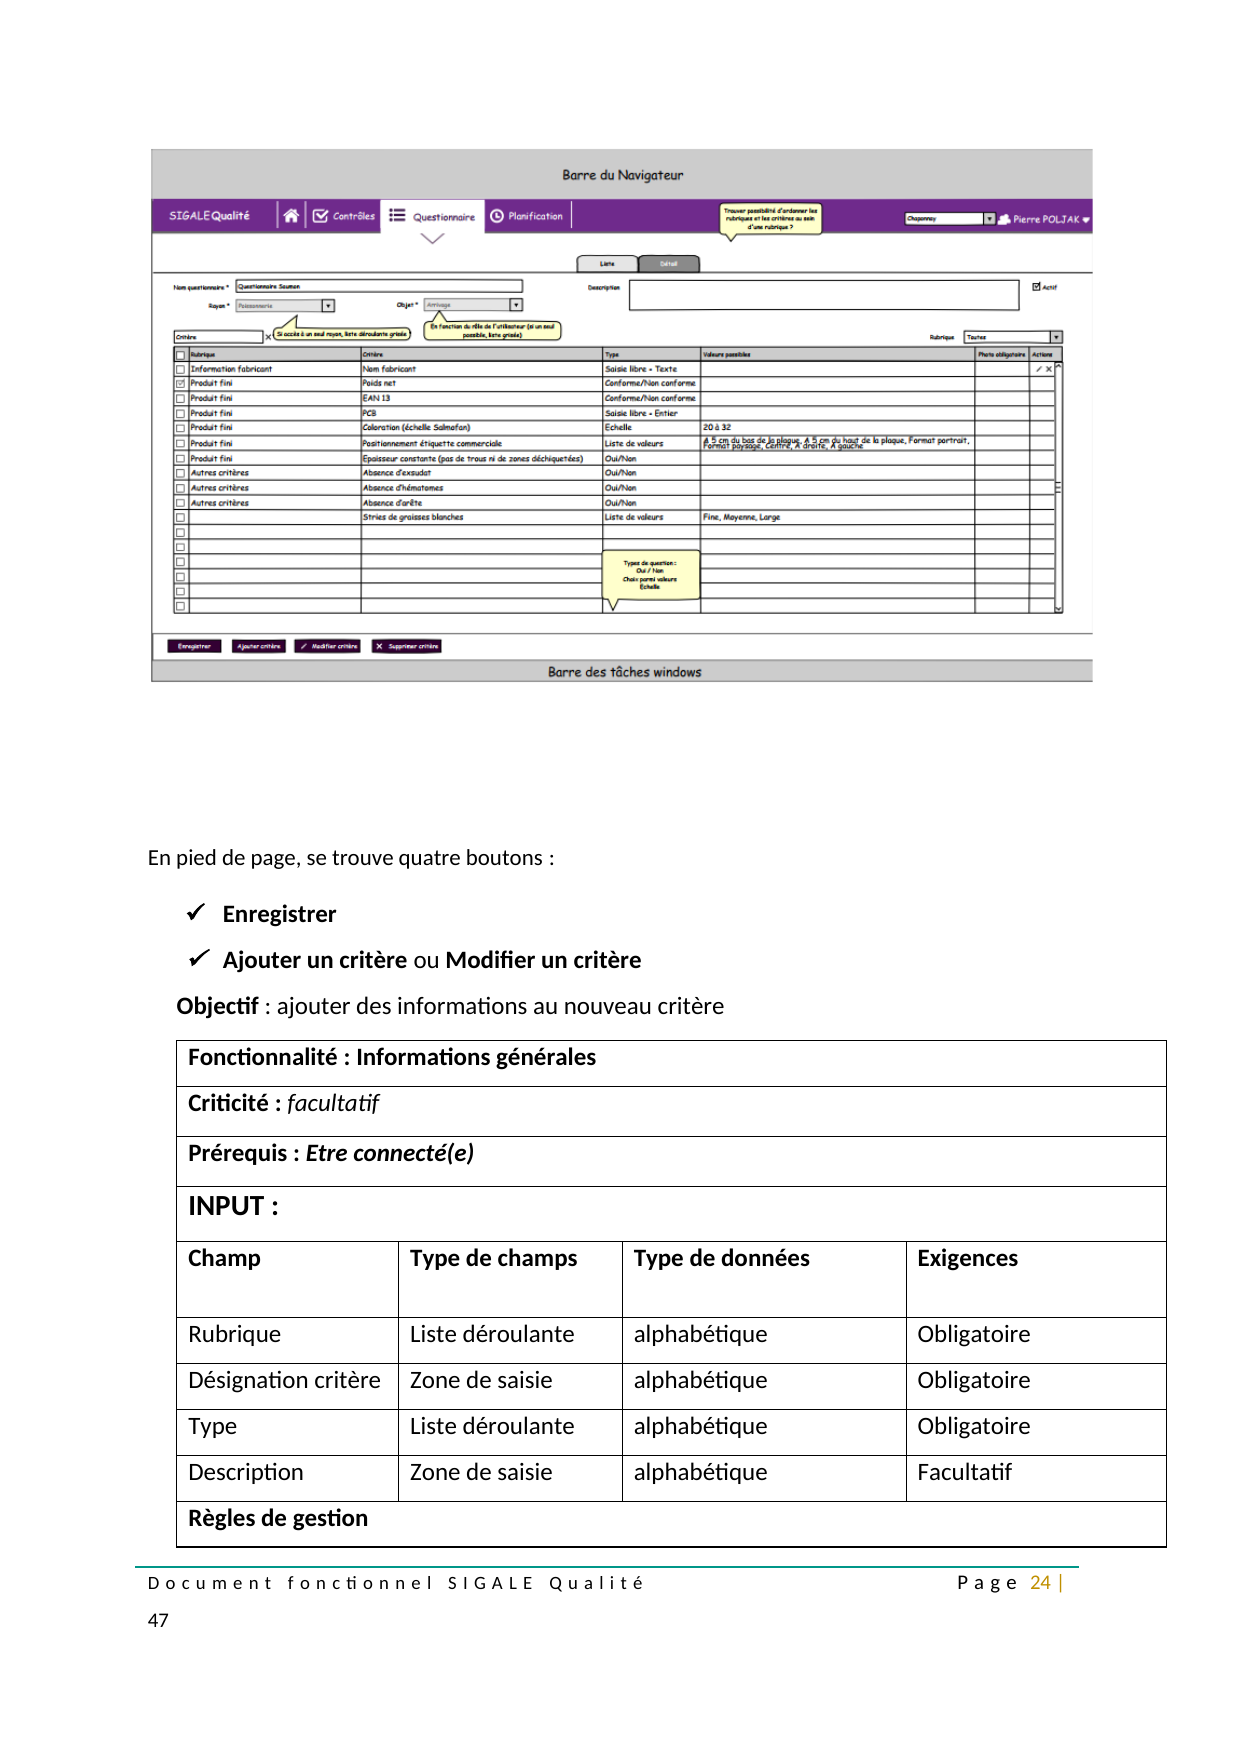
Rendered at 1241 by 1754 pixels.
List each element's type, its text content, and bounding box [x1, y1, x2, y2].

table_cell Prérequis : Etre connecté(e) [177, 1137, 1166, 1186]
table_cell INPUT : [177, 1187, 1166, 1241]
table_cell Désignation critère [177, 1364, 398, 1409]
table_cell alphabétique [623, 1410, 906, 1455]
text Objectif : ajouter des informations au nouveau critère [176, 990, 1093, 1021]
table_cell Type de données [623, 1242, 906, 1317]
text En pied de page, se trouve quatre boutons : [148, 843, 1093, 871]
table_cell Liste déroulante [399, 1410, 622, 1455]
list Ajouter un critère ou Modifier un critère [185, 944, 1093, 975]
table_cell Champ [177, 1242, 398, 1317]
table_cell Facultatif [907, 1456, 1166, 1501]
table_cell Liste déroulante [399, 1318, 622, 1363]
table_cell Criticité : facultatif [177, 1087, 1166, 1136]
table_cell Type [177, 1410, 398, 1455]
table_cell Obligatoire [907, 1410, 1166, 1455]
picture [147, 147, 1093, 684]
table_header Fonctionnalité : Informations générales [177, 1041, 1166, 1086]
table_cell Zone de saisie [399, 1456, 622, 1501]
table_cell Description [177, 1456, 398, 1501]
table_cell alphabétique [623, 1364, 906, 1409]
table_cell Rubrique [177, 1318, 398, 1363]
table_cell Règles de gestion [177, 1502, 1166, 1546]
table_cell Obligatoire [907, 1318, 1166, 1363]
table_cell Type de champs [399, 1242, 622, 1317]
table_cell Obligatoire [907, 1364, 1166, 1409]
table_cell alphabétique [623, 1318, 906, 1363]
table_cell Exigences [907, 1242, 1166, 1317]
table_cell alphabétique [623, 1456, 906, 1501]
table_cell Zone de saisie [399, 1364, 622, 1409]
list Enregistrer [185, 899, 1093, 929]
